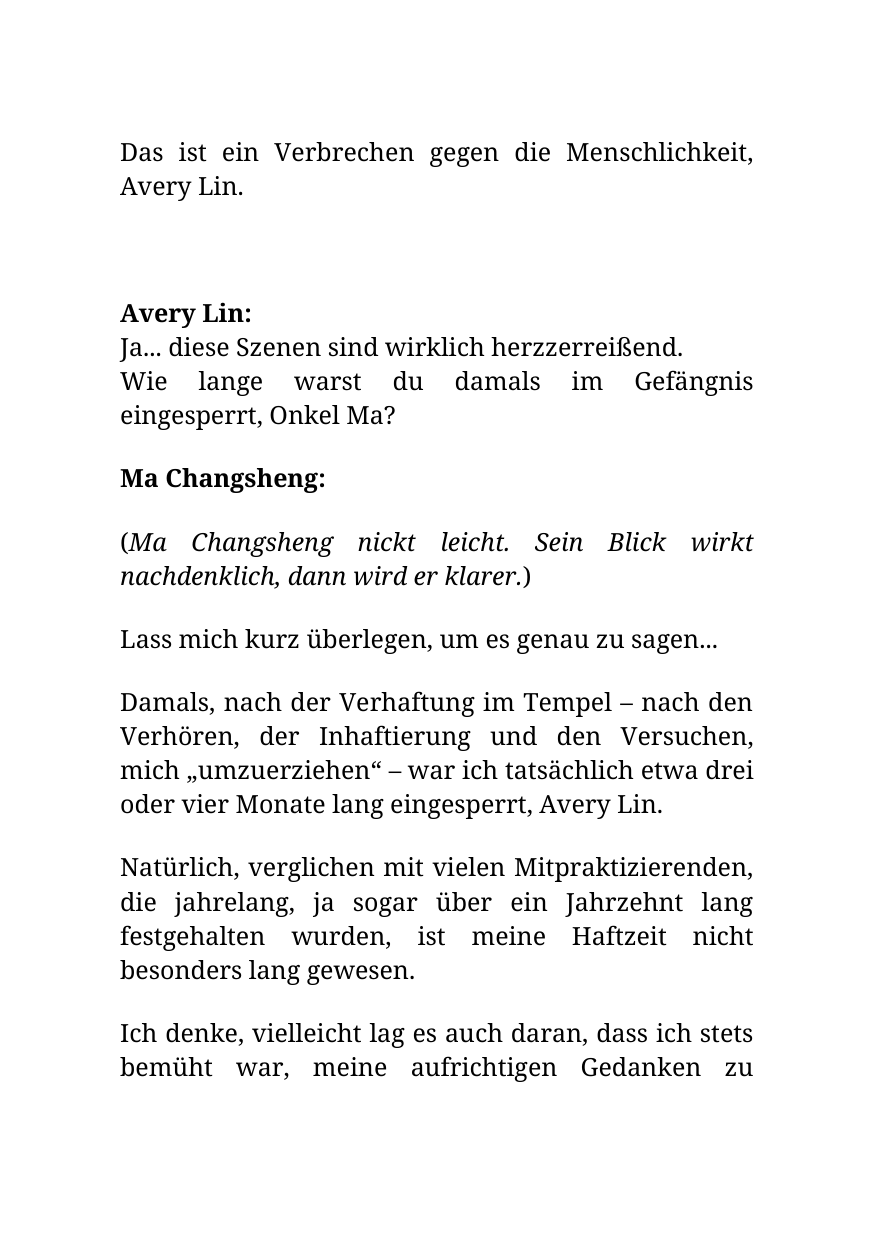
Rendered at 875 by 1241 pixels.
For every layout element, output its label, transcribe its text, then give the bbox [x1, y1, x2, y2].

text Lass mich kurz überlegen, um es genau zu sagen... [120, 621, 754, 656]
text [120, 1016, 754, 1084]
text Natürlich, verglichen mit vielen Mitpraktizierenden, die jahrelang, ja sogar über ein Jahrzehnt lang festgehalten wurden, ist meine Haftzeit nicht besonders lang gewesen. [120, 850, 754, 986]
text (Ma Changsheng nickt leicht. Sein Blick wirkt nachdenklich, dann wird er klarer.) [120, 524, 754, 592]
text Das ist ein Verbrechen gegen die Menschlichkeit, Avery Lin. [120, 135, 754, 203]
text Avery Lin: Ja... diese Szenen sind wirklich herzzerreißend. Wie lange warst du damals im Gefängnis eingesperrt, Onkel Ma? [120, 296, 754, 432]
text Ma Changsheng: [120, 461, 754, 495]
text Damals, nach der Verhaftung im Tempel – nach den Verhören, der Inhaftierung und den Versuchen, mich „umzuerziehen“ – war ich tatsächlich etwa drei oder vier Monate lang eingesperrt, Avery Lin. [120, 685, 754, 821]
